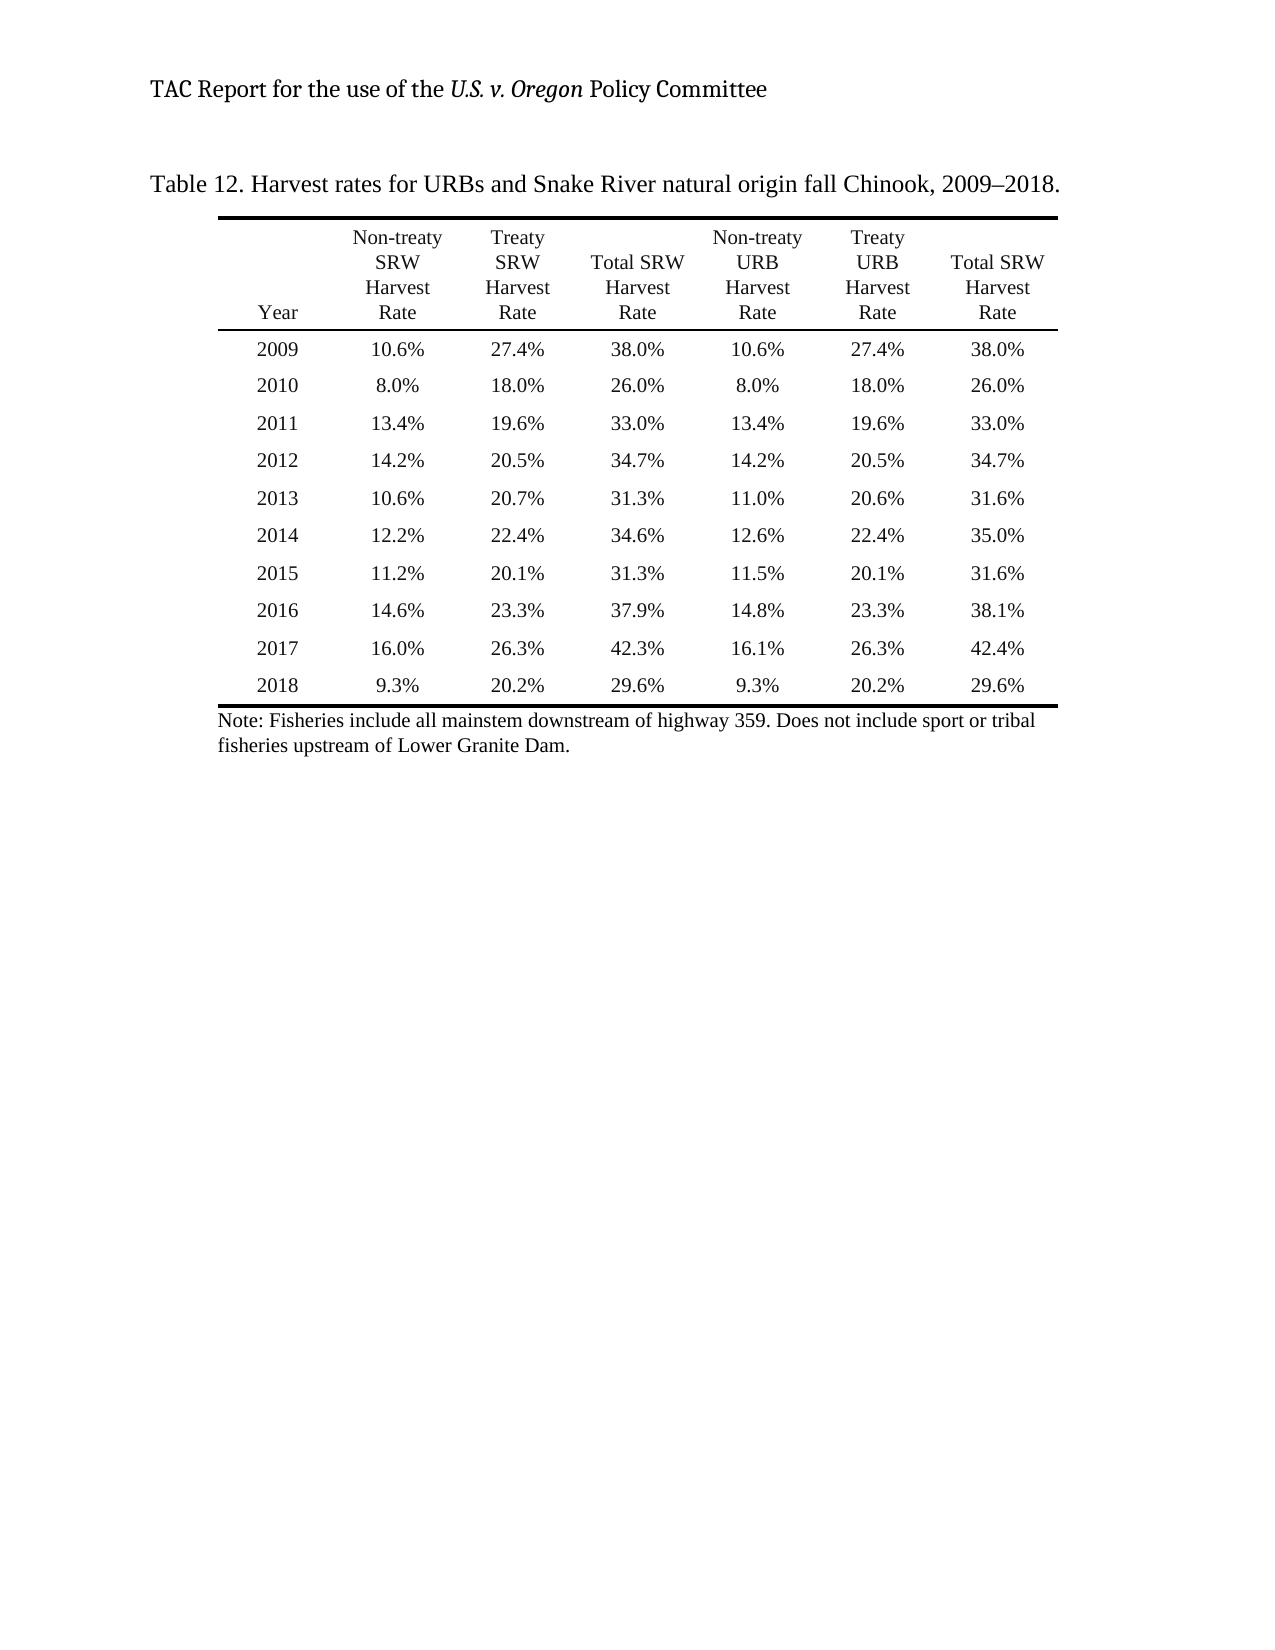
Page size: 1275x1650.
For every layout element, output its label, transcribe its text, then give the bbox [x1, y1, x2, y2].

table_cell 13.4% [698, 404, 817, 441]
table_cell 12.2% [338, 516, 457, 554]
table_cell 20.7% [458, 479, 577, 516]
table_cell 27.4% [818, 331, 937, 366]
table_cell 26.0% [938, 366, 1057, 404]
table_cell 31.3% [578, 479, 697, 516]
table_cell 11.0% [698, 479, 817, 516]
table_cell 27.4% [458, 331, 577, 366]
table_header Total SRW Harvest Rate [578, 220, 697, 329]
table_cell 10.6% [698, 331, 817, 366]
table_cell 33.0% [578, 404, 697, 441]
table_cell 16.1% [698, 629, 817, 666]
table_cell 2010 [218, 366, 337, 404]
table_cell 2017 [218, 629, 337, 666]
table_cell 2016 [218, 591, 337, 629]
table_cell 26.3% [818, 629, 937, 666]
table_cell 19.6% [818, 404, 937, 441]
table_cell 22.4% [458, 516, 577, 554]
table_cell 22.4% [818, 516, 937, 554]
text Table . Harvest rates for URBs and Snake River natural origin fall Chinook, 2009–2018. [150, 169, 1125, 197]
table_cell 29.6% [938, 666, 1057, 704]
table_cell 23.3% [818, 591, 937, 629]
table_cell 19.6% [458, 404, 577, 441]
table_cell 37.9% [578, 591, 697, 629]
table_cell 14.2% [338, 441, 457, 479]
table_cell 38.0% [938, 331, 1057, 366]
table_cell 26.3% [458, 629, 577, 666]
table_cell 20.6% [818, 479, 937, 516]
table_cell 8.0% [698, 366, 817, 404]
table_cell 2011 [218, 404, 337, 441]
table_cell 14.8% [698, 591, 817, 629]
table_cell 34.7% [938, 441, 1057, 479]
table_cell 20.1% [458, 554, 577, 591]
table_header Total SRW Harvest Rate [938, 220, 1057, 329]
table_cell 2018 [218, 666, 337, 704]
table_header Non-treaty URB Harvest Rate [698, 220, 817, 329]
table_cell 34.6% [578, 516, 697, 554]
table_cell 29.6% [578, 666, 697, 704]
table_cell 31.6% [938, 479, 1057, 516]
table_cell 14.6% [338, 591, 457, 629]
table_cell 20.2% [818, 666, 937, 704]
table_cell 31.3% [578, 554, 697, 591]
table_cell 13.4% [338, 404, 457, 441]
table_cell 2009 [218, 331, 337, 366]
table_cell 10.6% [338, 331, 457, 366]
table_cell 10.6% [338, 479, 457, 516]
table_header Non-treaty SRW Harvest Rate [338, 220, 457, 329]
table_cell 16.0% [338, 629, 457, 666]
table_cell 11.2% [338, 554, 457, 591]
table_header Year [218, 220, 337, 329]
table_cell 9.3% [698, 666, 817, 704]
table_cell 34.7% [578, 441, 697, 479]
table_cell 8.0% [338, 366, 457, 404]
table_cell 12.6% [698, 516, 817, 554]
table_cell 20.1% [818, 554, 937, 591]
table_cell 33.0% [938, 404, 1057, 441]
table_cell 20.5% [818, 441, 937, 479]
table_cell 2012 [218, 441, 337, 479]
table_cell 2013 [218, 479, 337, 516]
table_cell 18.0% [818, 366, 937, 404]
table_cell 9.3% [338, 666, 457, 704]
table_cell 20.5% [458, 441, 577, 479]
table_cell 42.3% [578, 629, 697, 666]
table_header Treaty SRW Harvest Rate [458, 220, 577, 329]
table_cell 23.3% [458, 591, 577, 629]
table_cell 2015 [218, 554, 337, 591]
table_cell 31.6% [938, 554, 1057, 591]
table_cell 42.4% [938, 629, 1057, 666]
table_cell 35.0% [938, 516, 1057, 554]
table_cell 38.0% [578, 331, 697, 366]
table_cell 20.2% [458, 666, 577, 704]
table_cell Note: Fisheries include all mainstem downstream of highway 359. Does not include sport or tribal fisheries upstream of Lower Granite Dam. [218, 708, 1057, 758]
table_cell 14.2% [698, 441, 817, 479]
table_cell 2014 [218, 516, 337, 554]
table_cell 38.1% [938, 591, 1057, 629]
table_header Treaty URB Harvest Rate [818, 220, 937, 329]
table_cell 26.0% [578, 366, 697, 404]
table_cell 11.5% [698, 554, 817, 591]
table_cell 18.0% [458, 366, 577, 404]
